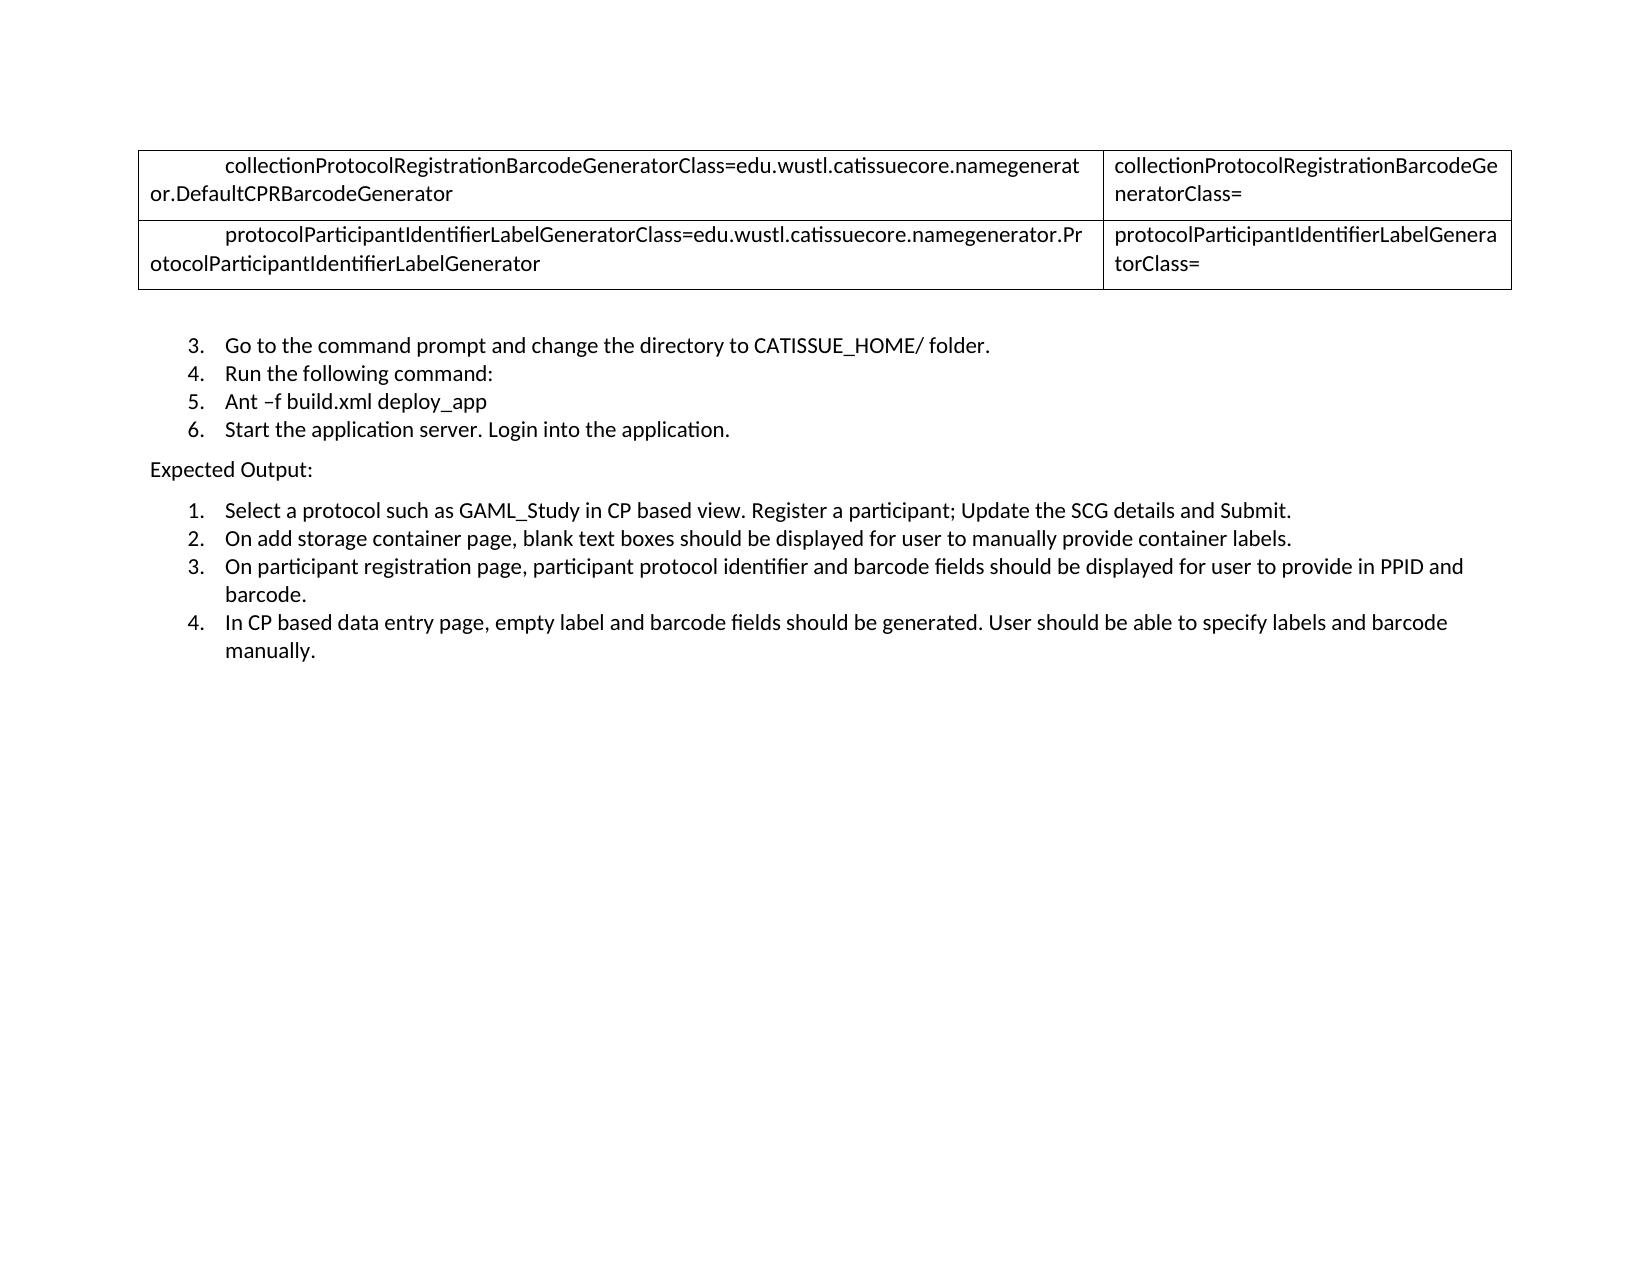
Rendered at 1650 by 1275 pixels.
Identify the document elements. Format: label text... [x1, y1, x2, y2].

list Select a protocol such as GAML_Study in CP based view. Register a participant; Update the SCG details and Submit. [187, 496, 1500, 524]
list Start the application server. Login into the application. [187, 415, 1500, 443]
list Run the following command: [187, 359, 1500, 387]
table_cell protocolParticipantIdentifierLabelGeneratorClass= [1104, 221, 1511, 289]
table_cell collectionProtocolRegistrationBarcodeGeneratorClass= [1104, 151, 1511, 219]
list On add storage container page, blank text boxes should be displayed for user to manually provide container labels. [187, 524, 1500, 552]
list In CP based data entry page, empty label and barcode fields should be generated. User should be able to specify labels and barcode manually. [187, 608, 1500, 664]
list Go to the command prompt and change the directory to CATISSUE_HOME/ folder. [187, 331, 1500, 359]
list Ant –f build.xml deploy_app [187, 387, 1500, 415]
list On participant registration page, participant protocol identifier and barcode fields should be displayed for user to provide in PPID and barcode. [187, 552, 1500, 608]
table_cell protocolParticipantIdentifierLabelGeneratorClass=edu.wustl.catissuecore.namegenerator.ProtocolParticipantIdentifierLabelGenerator [139, 221, 1103, 289]
table_cell collectionProtocolRegistrationBarcodeGeneratorClass=edu.wustl.catissuecore.namegenerator.DefaultCPRBarcodeGenerator [139, 151, 1103, 219]
text Expected Output: [150, 455, 1500, 483]
